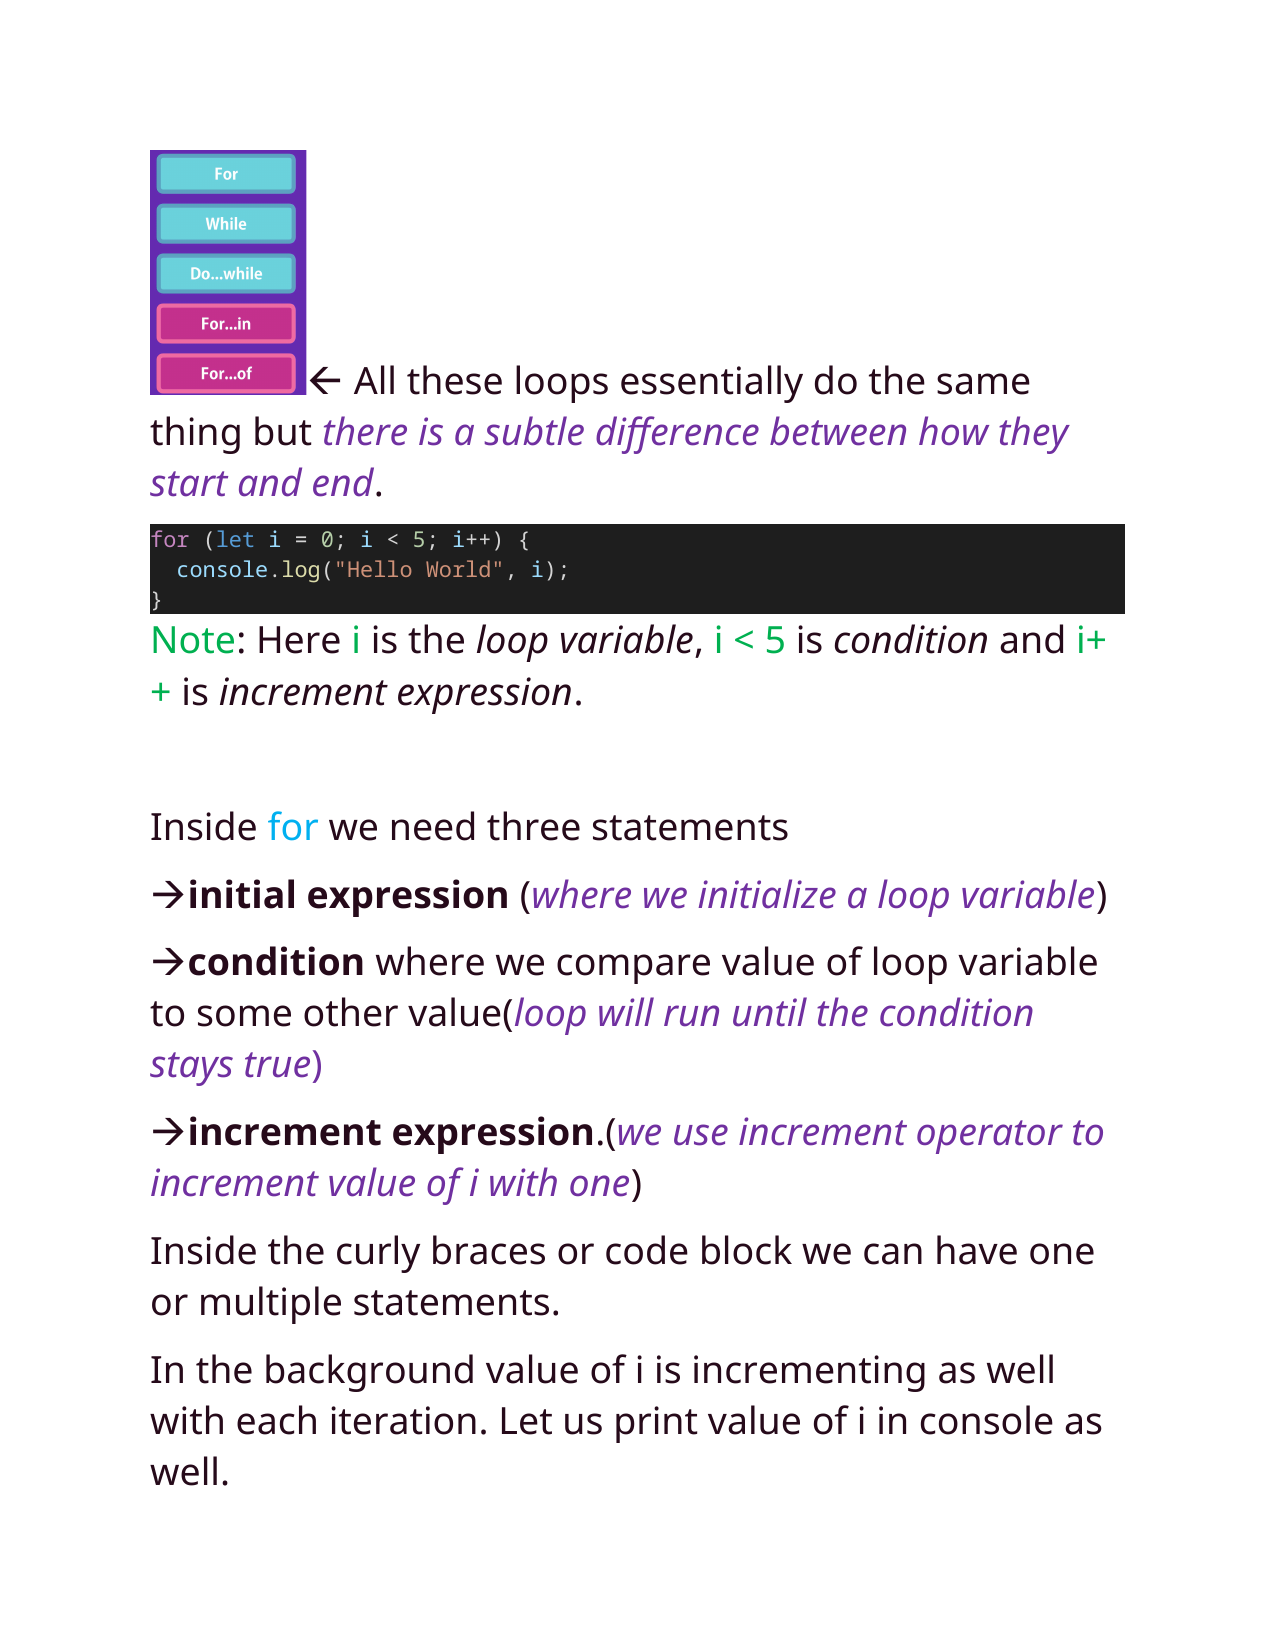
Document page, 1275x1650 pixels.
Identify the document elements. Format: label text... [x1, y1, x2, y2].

text console.log("Hello World", i); [150, 554, 1125, 584]
text Inside the curly braces or code block we can have one or multiple statements. [150, 1224, 1125, 1326]
text condition where we compare value of loop variable to some other value(loop will run until the condition stays true) [150, 936, 1125, 1089]
text In the background value of i is incrementing as well with each iteration. Let us print value of i in console as well. [150, 1343, 1125, 1496]
text increment expression.(we use increment operator to increment value of i with one) [150, 1106, 1125, 1208]
picture [150, 150, 307, 395]
text initial expression (where we initialize a loop variable) [150, 868, 1125, 919]
text for (let i = 0; i < 5; i++) { [150, 524, 1125, 554]
text Note: Here i is the loop variable, i < 5 is condition and i++ is increment expression. [150, 614, 1125, 716]
text Inside for we need three statements [150, 800, 1125, 851]
text All these loops essentially do the same thing but there is a subtle difference between how they start and end. [150, 150, 1125, 508]
text } [150, 584, 1125, 614]
